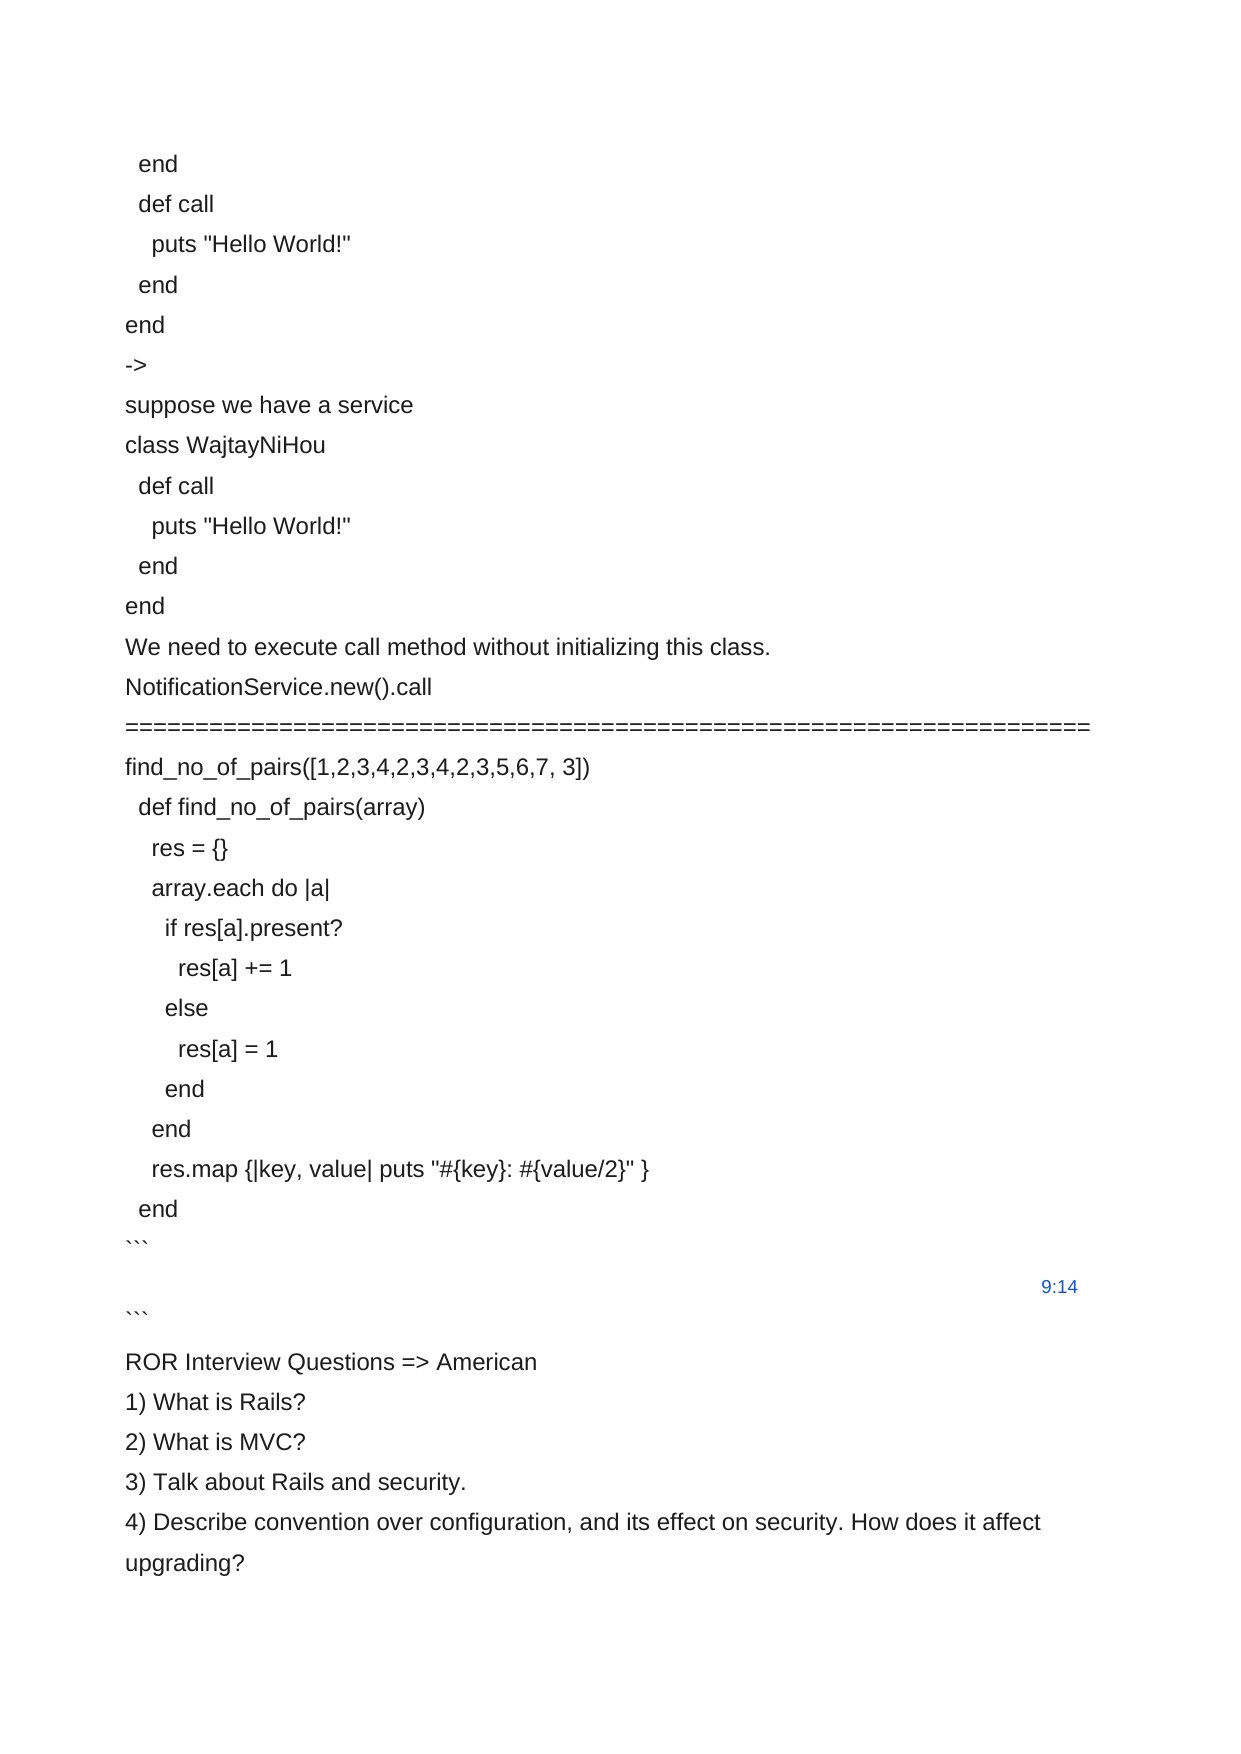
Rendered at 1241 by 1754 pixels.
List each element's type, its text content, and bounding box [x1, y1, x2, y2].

text def call [125, 190, 1103, 218]
text end [125, 552, 1103, 580]
text res[a] = 1 [125, 1034, 1103, 1062]
text find_no_of_pairs([1,2,3,4,2,3,4,2,3,5,6,7, 3]) [125, 753, 1103, 781]
text ``` [125, 1236, 1103, 1263]
text suppose we have a service [125, 391, 1103, 419]
text 4) Describe convention over configuration, and its effect on security. How does it affect upgrading? [125, 1508, 1103, 1576]
text ``` [125, 1307, 1103, 1335]
text res = {} [125, 833, 1103, 861]
text class WajtayNiHou [125, 431, 1103, 459]
text end [125, 150, 1103, 178]
text array.each do |a| [125, 874, 1103, 901]
text puts "Hello World!" [125, 512, 1103, 539]
text end [125, 592, 1103, 620]
text end [125, 1075, 1103, 1102]
text end [125, 311, 1103, 338]
text def call [125, 472, 1103, 499]
text res[a] += 1 [125, 954, 1103, 982]
text We need to execute call method without initializing this class. [125, 632, 1103, 660]
text 9:14 [119, 1276, 1078, 1297]
text res.map {|key, value| puts "#{key}: #{value/2}" } [125, 1155, 1103, 1183]
text puts "Hello World!" [125, 230, 1103, 258]
text end [125, 271, 1103, 298]
text end [125, 1115, 1103, 1143]
text ROR Interview Questions => American [125, 1347, 1103, 1375]
text -> [125, 351, 1103, 379]
text 3) Talk about Rails and security. [125, 1468, 1103, 1496]
text end [125, 1195, 1103, 1223]
text def find_no_of_pairs(array) [125, 793, 1103, 821]
text 2) What is MVC? [125, 1428, 1103, 1456]
text ===================================================================== [125, 713, 1103, 741]
text if res[a].present? [125, 914, 1103, 942]
text else [125, 994, 1103, 1022]
text 1) What is Rails? [125, 1388, 1103, 1415]
text NotificationService.new().call [125, 673, 1103, 700]
